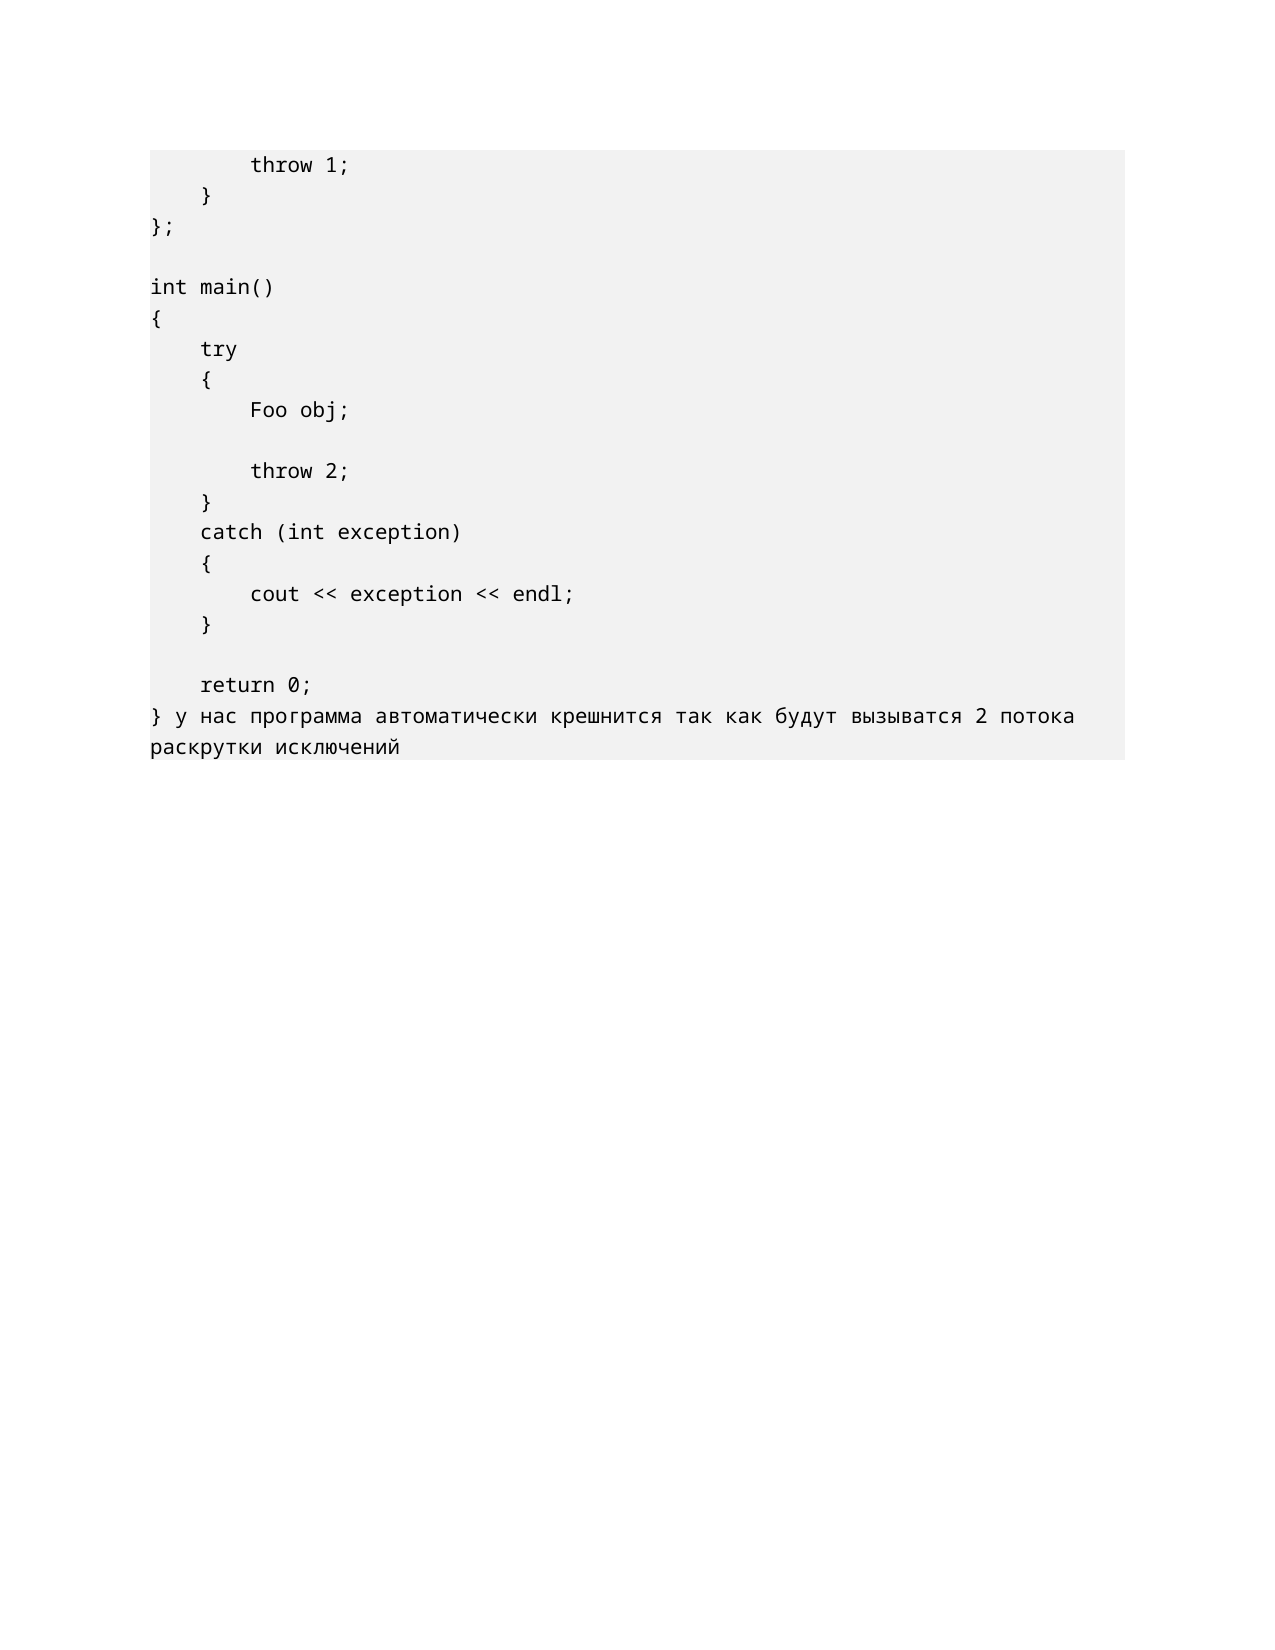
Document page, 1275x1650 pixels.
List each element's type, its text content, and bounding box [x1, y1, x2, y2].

text { [150, 548, 1125, 577]
text } у нас программа автоматически крешнится так как будут вызыватся 2 потока раскрутки исключений [150, 701, 1125, 760]
text } [150, 487, 1125, 515]
text } [150, 609, 1125, 638]
text return 0; [150, 671, 1125, 699]
text } [150, 181, 1125, 209]
text cout << exception << endl; [150, 579, 1125, 607]
text { [150, 364, 1125, 393]
text throw 1; [150, 150, 1125, 178]
text { [150, 303, 1125, 332]
text throw 2; [150, 456, 1125, 485]
text catch (int exception) [150, 517, 1125, 546]
text Foo obj; [150, 395, 1125, 423]
text int main() [150, 272, 1125, 301]
text }; [150, 211, 1125, 240]
text try [150, 334, 1125, 362]
